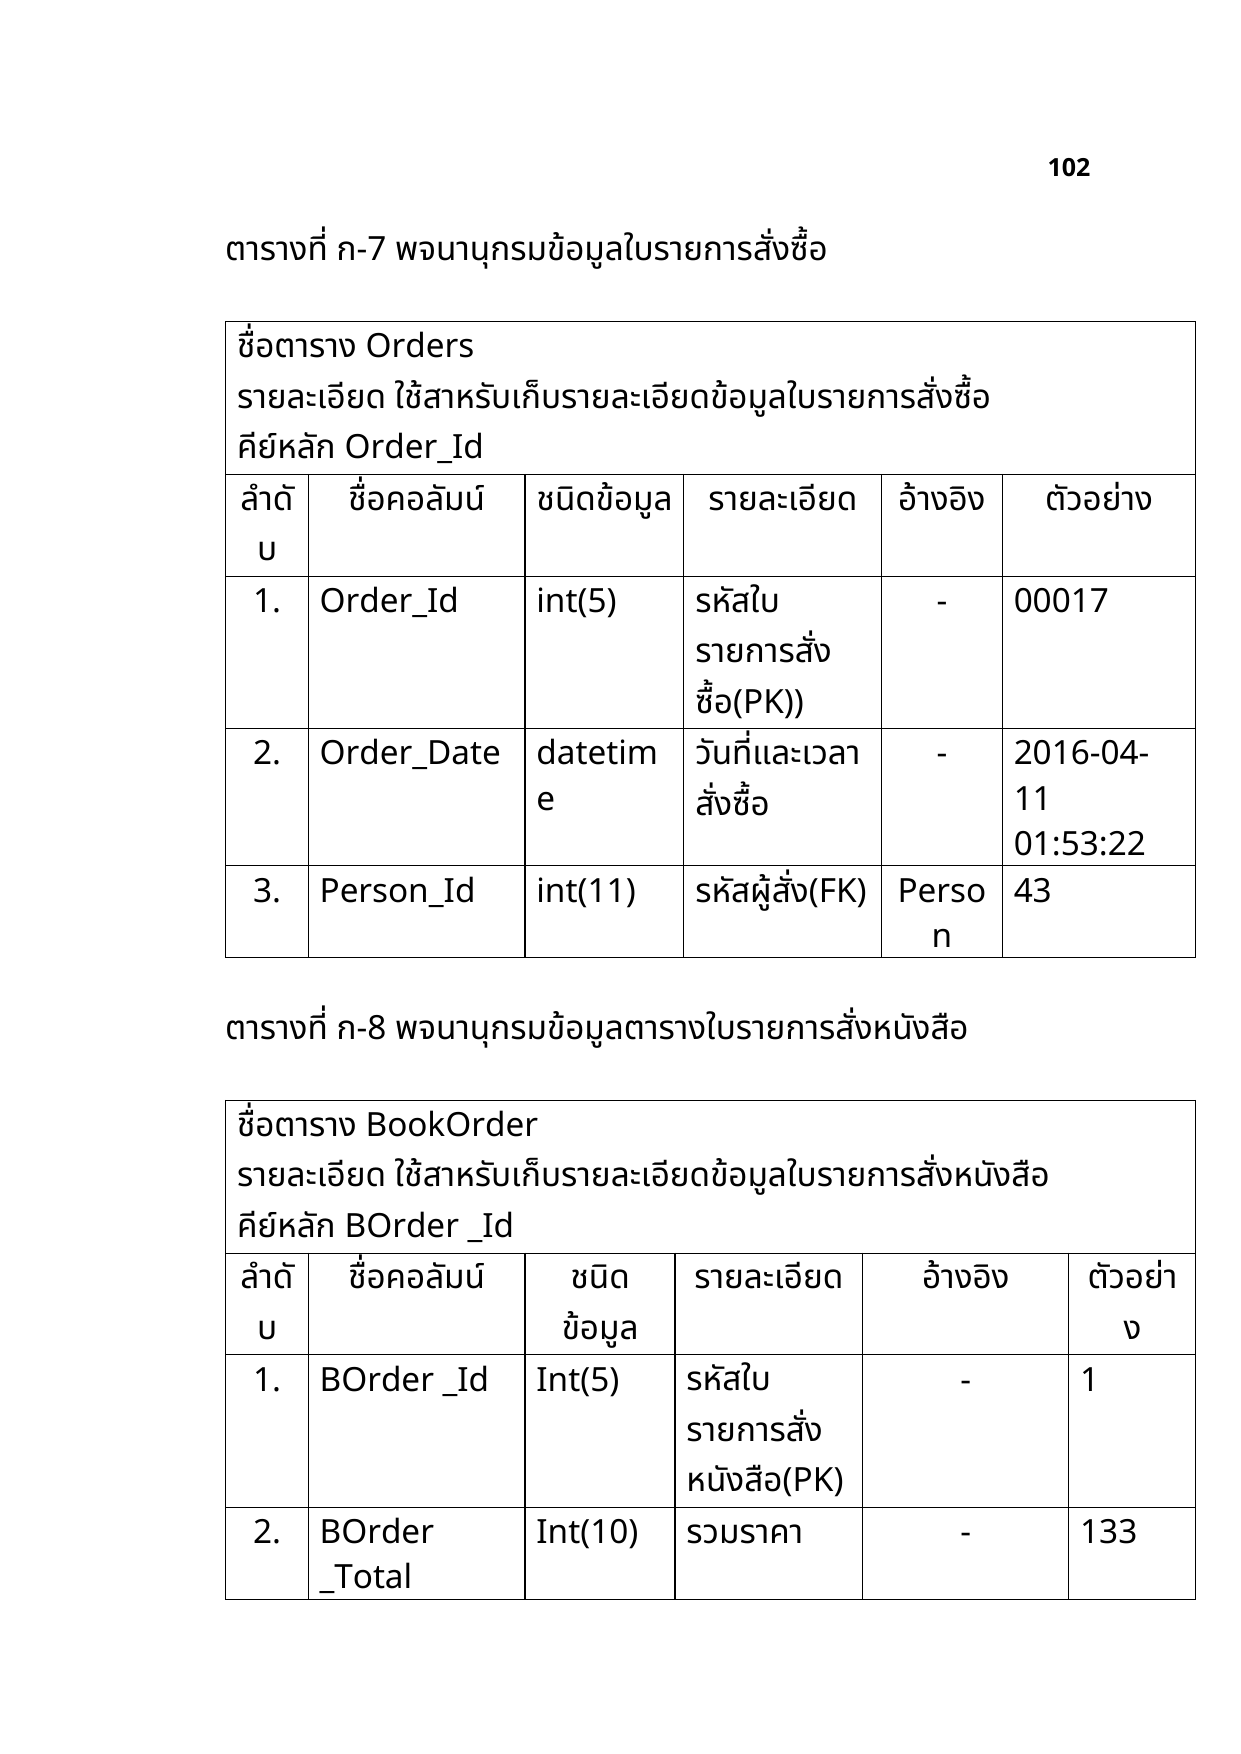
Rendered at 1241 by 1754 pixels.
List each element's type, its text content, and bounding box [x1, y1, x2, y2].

table_cell รายละเอียด [676, 1254, 862, 1354]
table_header ชื่อตาราง Orders รายละเอียด ใช้สาหรับเก็บรายละเอียดข้อมูลใบรายการสั่งซื้อ คีย์หลัก Order_Id [226, 322, 1195, 474]
table_cell BOrder _Id [309, 1355, 524, 1507]
table_cell 1. [226, 577, 308, 728]
table_cell Order_Id [309, 577, 524, 728]
table_cell 2. [226, 729, 308, 865]
text ตารางที่ ก-7 พจนานุกรมข้อมูลใบรายการสั่งซื้อ [225, 225, 1090, 276]
table_cell ชื่อคอลัมน์ [309, 1254, 524, 1354]
table_cell 1. [226, 1355, 308, 1507]
table_header ชื่อตาราง BookOrder รายละเอียด ใช้สาหรับเก็บรายละเอียดข้อมูลใบรายการสั่งหนังสือ คีย์หลัก BOrder _Id [226, 1101, 1195, 1252]
table_cell 00017 [1003, 577, 1195, 728]
table_cell รหัสผู้สั่ง(FK) [684, 866, 881, 957]
table_cell - [882, 577, 1002, 728]
table_cell ลำดับ [226, 475, 308, 576]
table_cell datetime [526, 729, 683, 865]
table_cell - [882, 729, 1002, 865]
table_cell รหัสใบรายการสั่งซื้อ(PK)) [684, 577, 881, 728]
table_cell Person_Id [309, 866, 524, 957]
table_cell int(5) [526, 577, 683, 728]
table_cell 2016-04-11 01:53:22 [1003, 729, 1195, 865]
table_cell - [863, 1508, 1068, 1599]
table_cell Person [882, 866, 1002, 957]
table_cell ลำดับ [226, 1254, 308, 1354]
table_cell - [863, 1355, 1068, 1507]
table_cell ชื่อคอลัมน์ [309, 475, 524, 576]
table_cell วันที่และเวลาสั่งซื้อ [684, 729, 881, 865]
table_cell Order_Date [309, 729, 524, 865]
table_cell อ้างอิง [863, 1254, 1068, 1354]
table_cell ตัวอย่าง [1069, 1254, 1195, 1354]
table_cell 1 [1069, 1355, 1195, 1507]
table_cell Int(10) [526, 1508, 674, 1599]
table_cell ตัวอย่าง [1003, 475, 1195, 576]
table_cell อ้างอิง [882, 475, 1002, 576]
table_cell ชนิดข้อมูล [526, 1254, 674, 1354]
table_cell 43 [1003, 866, 1195, 957]
table_cell รวมราคา [676, 1508, 862, 1599]
table_cell 3. [226, 866, 308, 957]
text ตารางที่ ก-8 พจนานุกรมข้อมูลตารางใบรายการสั่งหนังสือ [225, 1004, 1090, 1054]
table_cell 2. [226, 1508, 308, 1599]
table_cell int(11) [526, 866, 683, 957]
table_cell ชนิดข้อมูล [526, 475, 683, 576]
table_cell 133 [1069, 1508, 1195, 1599]
table_cell รหัสใบรายการสั่งหนังสือ(PK) [676, 1355, 862, 1507]
table_cell รายละเอียด [684, 475, 881, 576]
table_cell Int(5) [526, 1355, 674, 1507]
table_cell BOrder _Total [309, 1508, 524, 1599]
